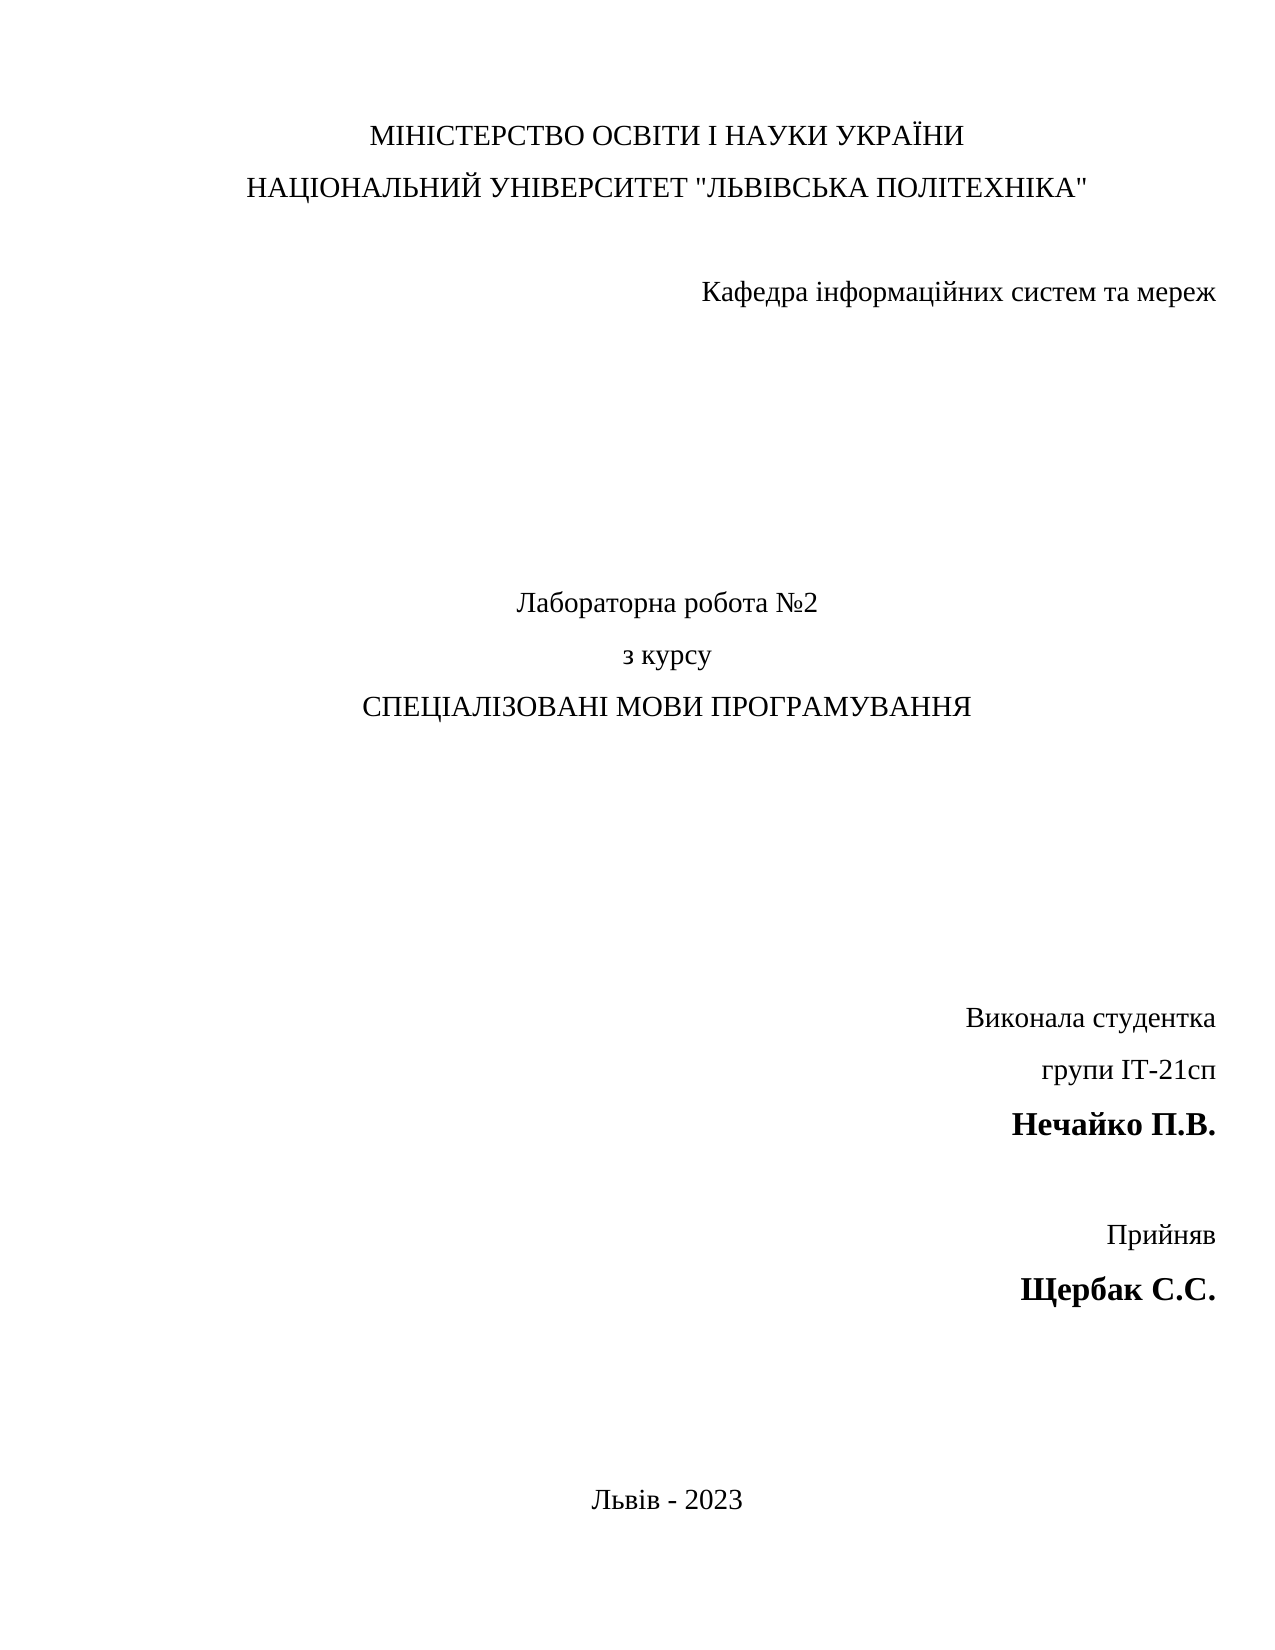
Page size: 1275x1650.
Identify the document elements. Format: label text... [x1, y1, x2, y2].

text групи ІТ-21сп [118, 1052, 1216, 1085]
text Прийняв [118, 1217, 1216, 1251]
text Лабораторна робота №2 [118, 585, 1216, 618]
text НАЦІОНАЛЬНИЙ УНІВЕРСИТЕТ "ЛЬВІВСЬКА ПОЛІТЕХНІКА" [118, 170, 1216, 203]
text з курсу [118, 637, 1216, 670]
text СПЕЦІАЛІЗОВАНІ МОВИ ПРОГРАМУВАННЯ [118, 689, 1216, 722]
text Кафедра інформаційних систем та мереж [118, 274, 1216, 307]
text Виконала студентка [118, 1000, 1216, 1033]
text МІНІСТЕРСТВО ОСВІТИ І НАУКИ УКРАЇНИ [118, 118, 1216, 152]
text Нечайко П.В. [118, 1104, 1216, 1142]
text Щербак С.С. [118, 1269, 1216, 1308]
text Львів - 2023 [118, 1482, 1216, 1515]
